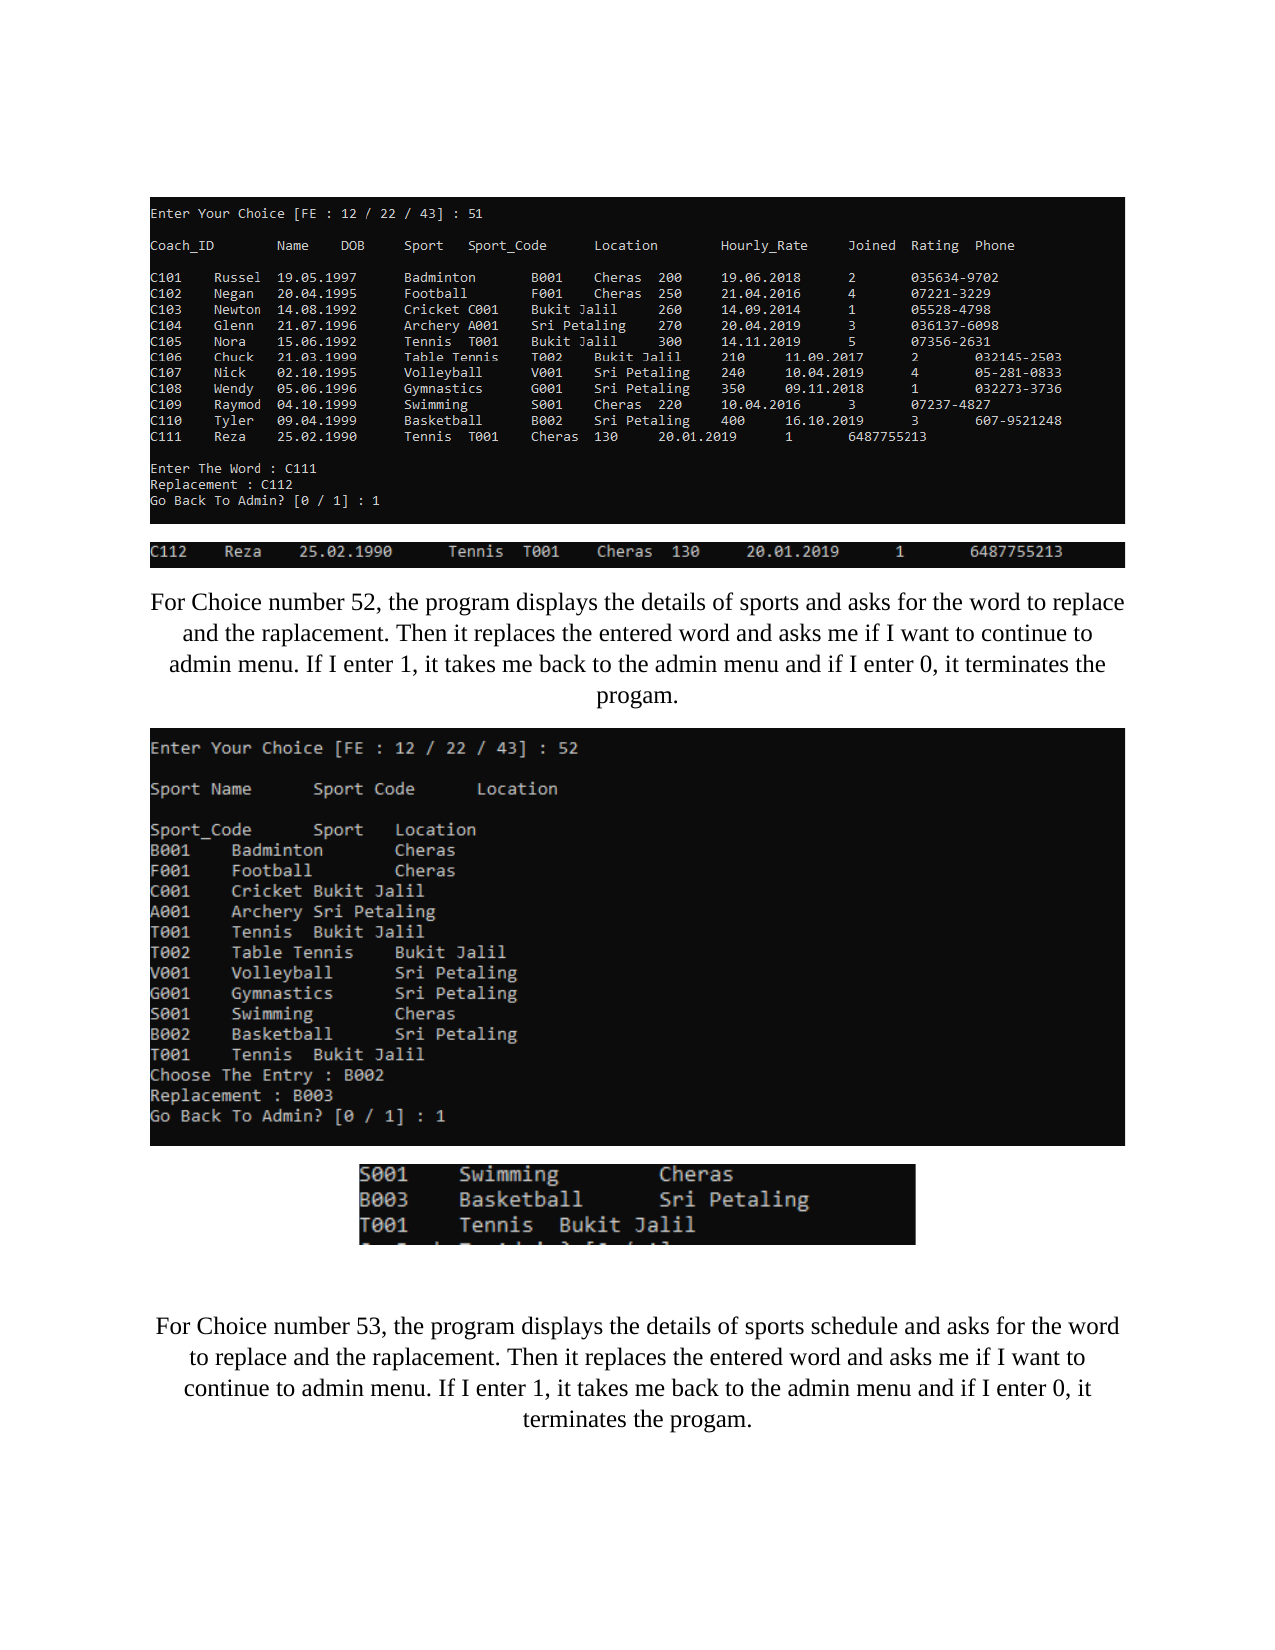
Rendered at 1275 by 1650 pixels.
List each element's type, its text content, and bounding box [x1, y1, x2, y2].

picture [150, 197, 1125, 524]
picture [150, 542, 1125, 568]
picture [359, 1164, 916, 1245]
picture [150, 728, 1125, 1146]
text For Choice number 52, the program displays the details of sports and asks for the word to replace and the raplacement. Then it replaces the entered word and asks me if I want to continue to admin menu. If I enter 1, it takes me back to the admin menu and if I enter 0, it terminates the progam. [150, 587, 1125, 709]
text For Choice number 53, the program displays the details of sports schedule and asks for the word to replace and the raplacement. Then it replaces the entered word and asks me if I want to continue to admin menu. If I enter 1, it takes me back to the admin menu and if I enter 0, it terminates the progam. [150, 1311, 1125, 1433]
